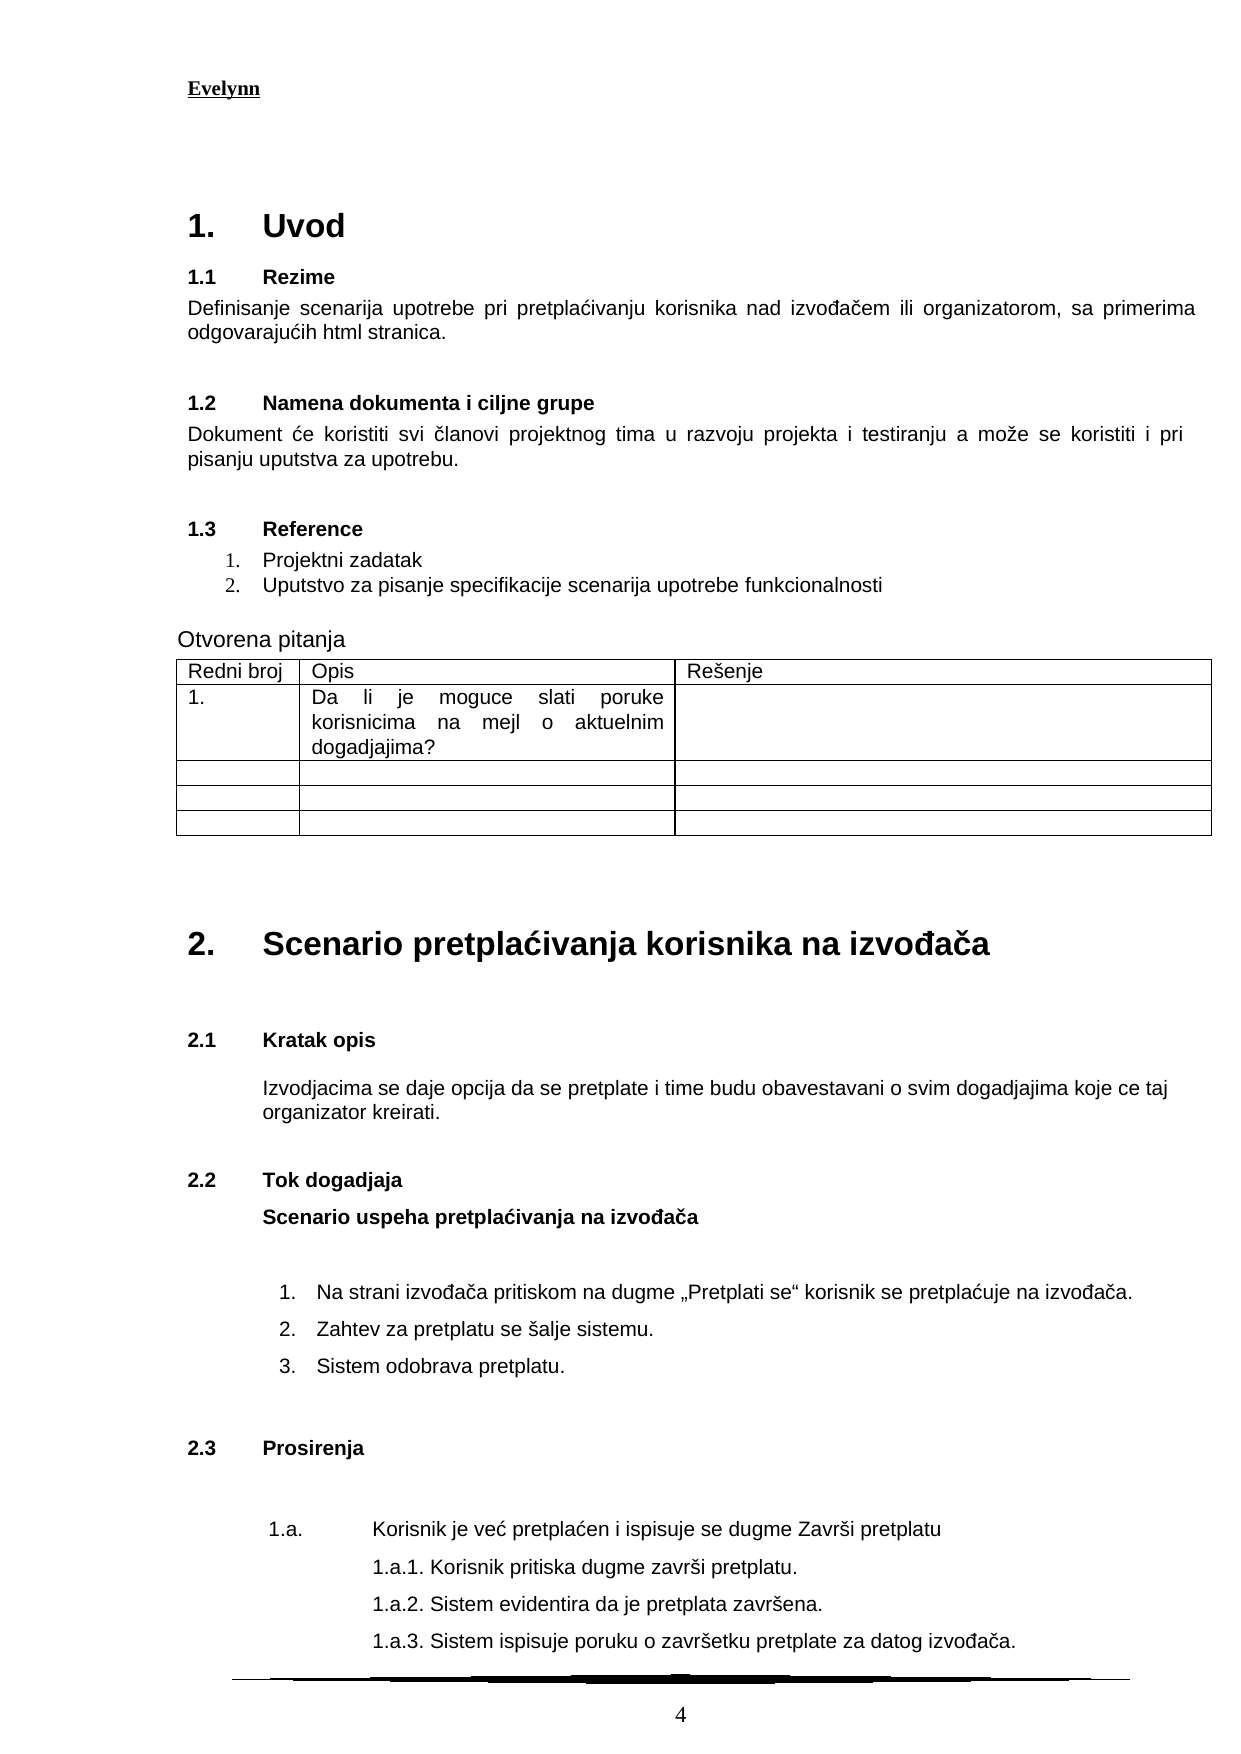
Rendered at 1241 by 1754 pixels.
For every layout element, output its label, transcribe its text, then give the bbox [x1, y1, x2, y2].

table_cell [676, 685, 1211, 759]
list Projektni zadatak [225, 547, 1196, 572]
text Dokument će koristiti svi članovi projektnog tima u razvoju projekta i testiranju a može se koristiti i pri pisanju uputstva za upotrebu. [187, 422, 1184, 470]
subtitle Rezime [187, 265, 1196, 289]
text Otvorena pitanja [164, 626, 1196, 652]
list Uputstvo za pisanje specifikacije scenarija upotrebe funkcionalnosti [225, 573, 1196, 597]
table_header Redni broj [177, 660, 299, 683]
table_header Rešenje [676, 660, 1211, 683]
subtitle Prosirenja [187, 1436, 1196, 1460]
table_cell [177, 811, 299, 835]
table_cell [300, 786, 674, 810]
list Na strani izvođača pritiskom na dugme „Pretplati se“ korisnik se pretplaćuje na izvođača. [279, 1280, 1196, 1304]
table_cell [676, 786, 1211, 810]
text 1.a.1. Korisnik pritiska dugme završi pretplatu. [164, 1554, 1196, 1578]
table_cell [300, 811, 674, 835]
table_cell [177, 761, 299, 785]
subtitle Uvod [187, 207, 1196, 245]
table_cell [300, 761, 674, 785]
table_cell Da li je moguce slati poruke korisnicima na mejl o aktuelnim dogadjajima? [300, 685, 674, 759]
text 1.a.2. Sistem evidentira da je pretplata završena. [164, 1592, 1196, 1616]
list Sistem odobrava pretplatu. [279, 1354, 1196, 1378]
table_header Opis [300, 660, 674, 683]
subtitle Kratak opis [187, 1028, 1196, 1052]
subtitle Tok dogadjaja [187, 1168, 1196, 1192]
text 1.a.3. Sistem ispisuje poruku o završetku pretplate za datog izvođača. [164, 1629, 1196, 1653]
table_cell [676, 761, 1211, 785]
list Scenario uspeha pretplaćivanja na izvođača [262, 1205, 1196, 1229]
table_cell [676, 811, 1211, 835]
subtitle Namena dokumenta i ciljne grupe [187, 391, 1196, 414]
subtitle Reference [187, 516, 1196, 540]
table_cell 1. [177, 685, 299, 759]
subtitle Scenario pretplaćivanja korisnika na izvođača [187, 924, 1196, 963]
table_cell [177, 786, 299, 810]
text Izvodjacima se daje opcija da se pretplate i time budu obavestavani o svim dogadjajima koje ce taj organizator kreirati. [262, 1076, 1196, 1124]
list Zahtev za pretplatu se šalje sistemu. [279, 1317, 1196, 1341]
text 1.a. Korisnik je već pretplaćen i ispisuje se dugme Završi pretplatu [164, 1517, 1196, 1541]
text Definisanje scenarija upotrebe pri pretplaćivanju korisnika nad izvođačem ili organizatorom, sa primerima odgovarajućih html stranica. [187, 296, 1196, 344]
